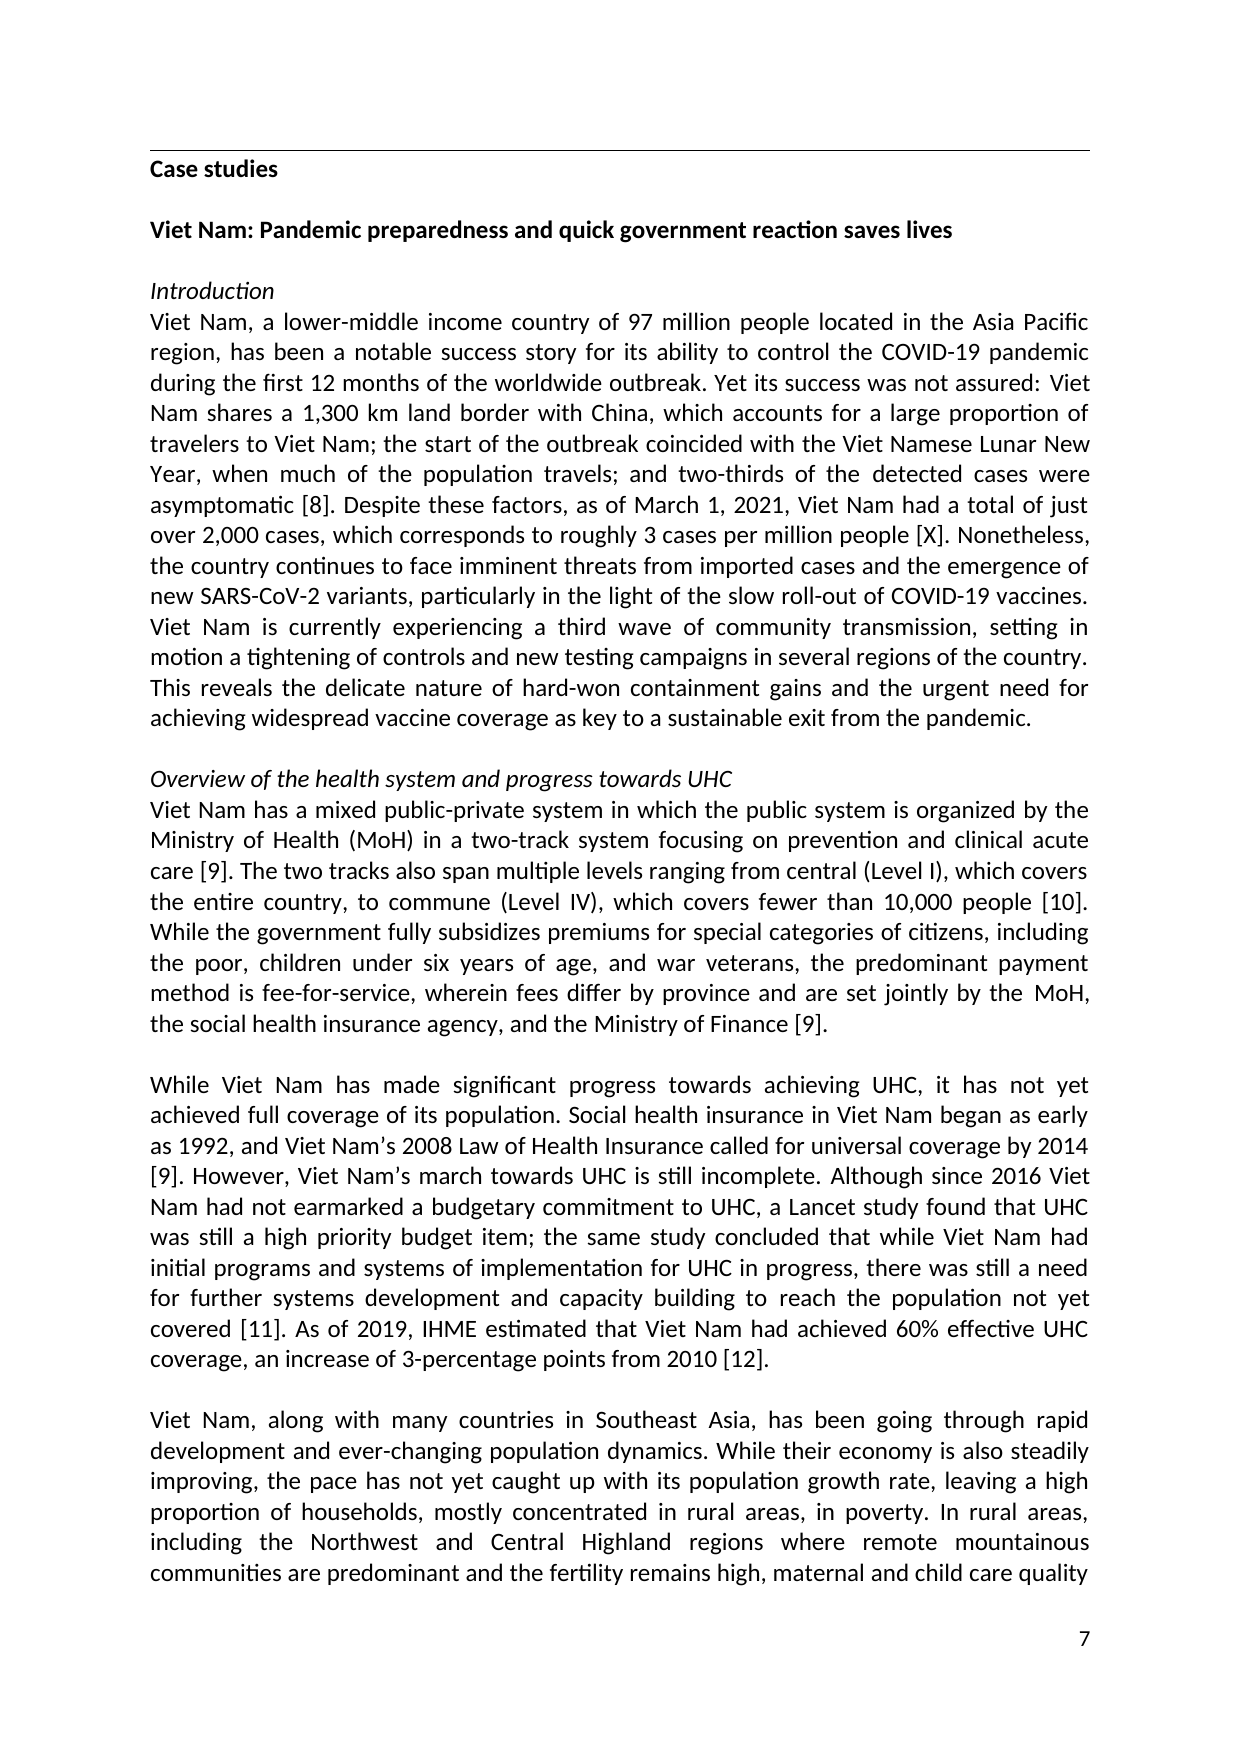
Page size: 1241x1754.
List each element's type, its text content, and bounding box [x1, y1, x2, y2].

text Case studies [150, 151, 1090, 184]
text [150, 1404, 1090, 1588]
text Viet Nam: Pandemic preparedness and quick government reaction saves lives [150, 214, 1090, 245]
text Overview of the health system and progress towards UHC [150, 763, 1090, 794]
text Viet Nam has a mixed public-private system in which the public system is organized by the Ministry of Health (MoH) in a two-track system focusing on prevention and clinical acute care [9]. The two tracks also span multiple levels ranging from central (Level I), which covers the entire country, to commune (Level IV), which covers fewer than 10,000 people [10]. While the government fully subsidizes premiums for special categories of citizens, including the poor, children under six years of age, and war veterans, the predominant payment method is fee-for-service, wherein fees differ by province and are set jointly by the MoH, the social health insurance agency, and the Ministry of Finance [9]. [150, 794, 1090, 1038]
text Introduction [150, 275, 1090, 306]
text While Viet Nam has made significant progress towards achieving UHC, it has not yet achieved full coverage of its population. Social health insurance in Viet Nam began as early as 1992, and Viet Nam’s 2008 Law of Health Insurance called for universal coverage by 2014 [9]. However, Viet Nam’s march towards UHC is still incomplete. Although since 2016 Viet Nam had not earmarked a budgetary commitment to UHC, a Lancet study found that UHC was still a high priority budget item; the same study concluded that while Viet Nam had initial programs and systems of implementation for UHC in progress, there was still a need for further systems development and capacity building to reach the population not yet covered [11]. As of 2019, IHME estimated that Viet Nam had achieved 60% effective UHC coverage, an increase of 3-percentage points from 2010 [12]. [150, 1069, 1090, 1374]
text Viet Nam, a lower-middle income country of 97 million people located in the Asia Pacific region, has been a notable success story for its ability to control the COVID-19 pandemic during the first 12 months of the worldwide outbreak. Yet its success was not assured: Viet Nam shares a 1,300 km land border with China, which accounts for a large proportion of travelers to Viet Nam; the start of the outbreak coincided with the Viet Namese Lunar New Year, when much of the population travels; and two-thirds of the detected cases were asymptomatic [8]. Despite these factors, as of March 1, 2021, Viet Nam had a total of just over 2,000 cases, which corresponds to roughly 3 cases per million people [X]. Nonetheless, the country continues to face imminent threats from imported cases and the emergence of new SARS-CoV-2 variants, particularly in the light of the slow roll-out of COVID-19 vaccines. Viet Nam is currently experiencing a third wave of community transmission, setting in motion a tightening of controls and new testing campaigns in several regions of the country. This reveals the delicate nature of hard-won containment gains and the urgent need for achieving widespread vaccine coverage as key to a sustainable exit from the pandemic. [150, 306, 1090, 733]
